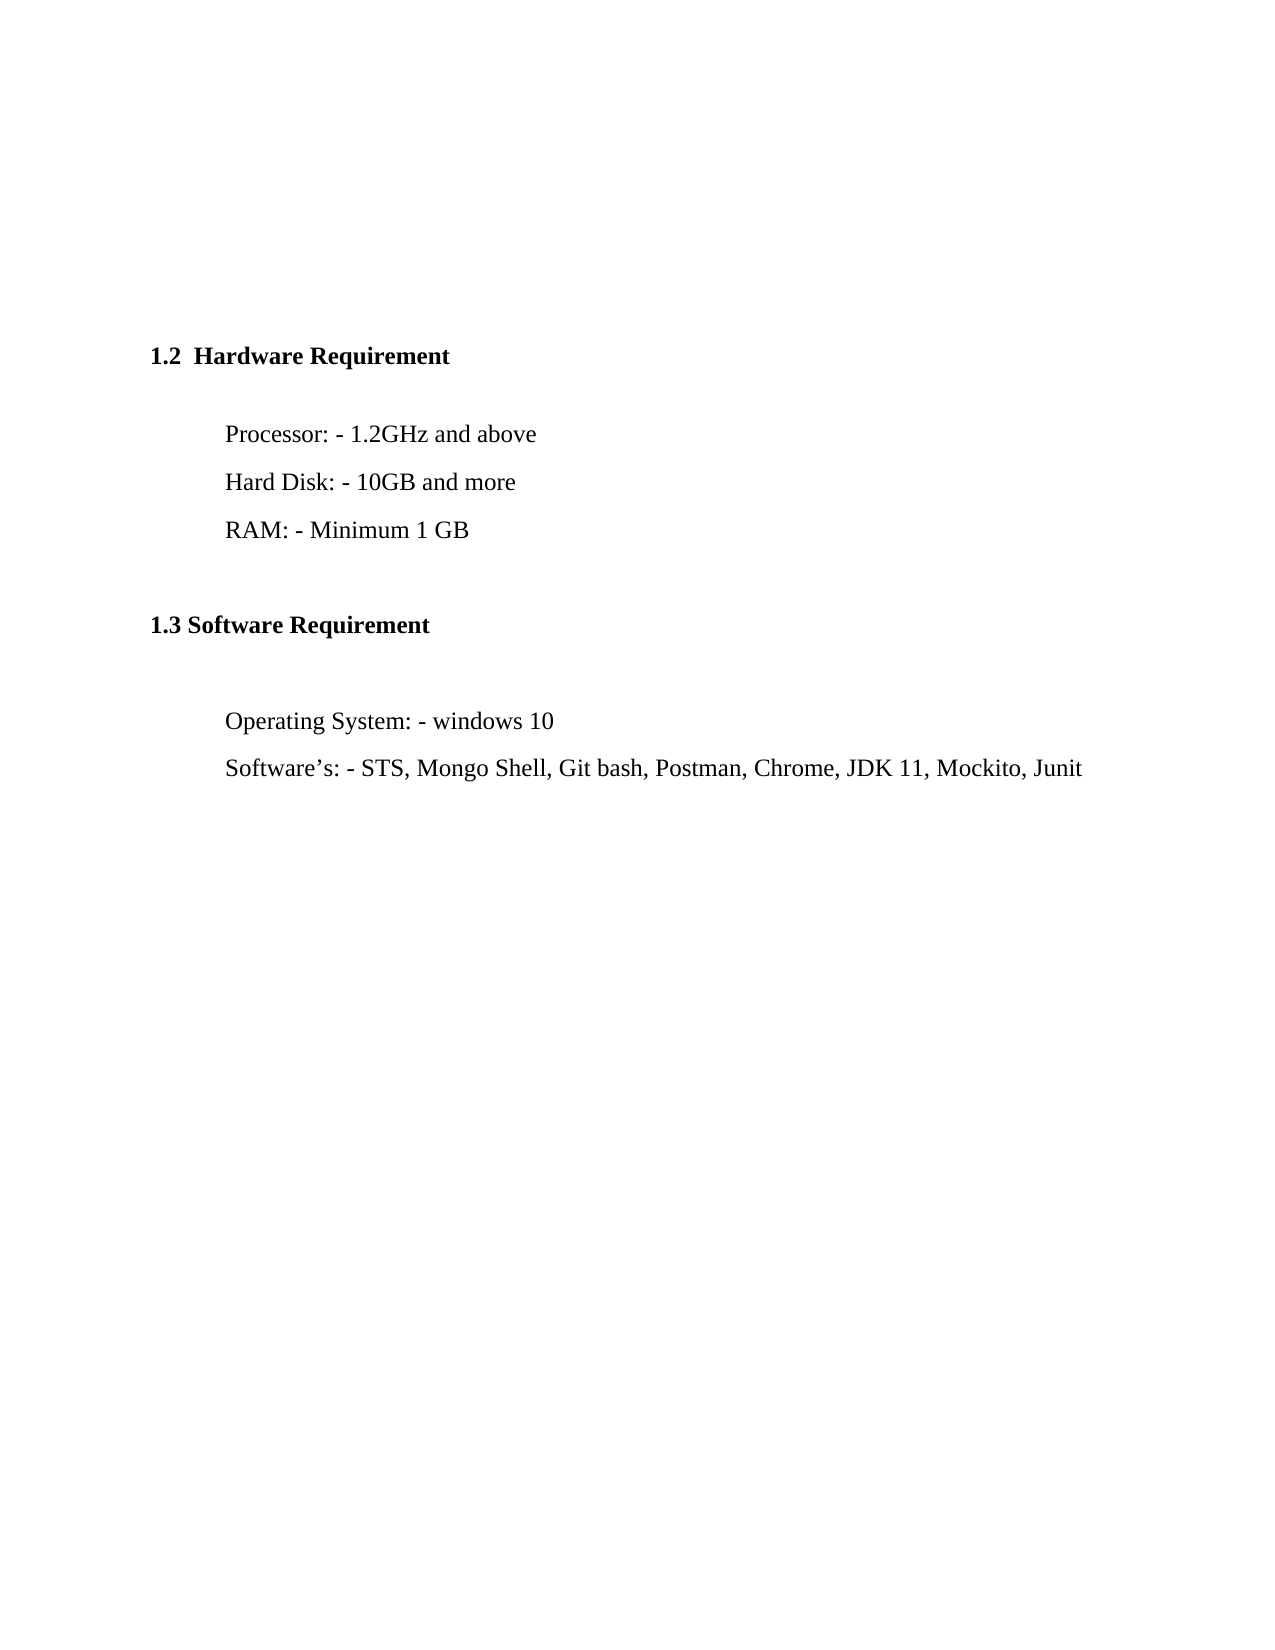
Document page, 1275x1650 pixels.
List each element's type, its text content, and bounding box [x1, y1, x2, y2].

text Processor: - 1.2GHz and above [150, 419, 1125, 448]
text Operating System: - windows 10 [150, 706, 1125, 734]
text RAM: - Minimum 1 GB [150, 515, 1125, 544]
text Hard Disk: - 10GB and more [225, 467, 1125, 496]
list Hardware Requirement [150, 341, 1125, 369]
text Software’s: - STS, Mongo Shell, Git bash, Postman, Chrome, JDK 11, Mockito, Junit [225, 753, 1125, 782]
text 1.3 Software Requirement [150, 610, 1125, 639]
